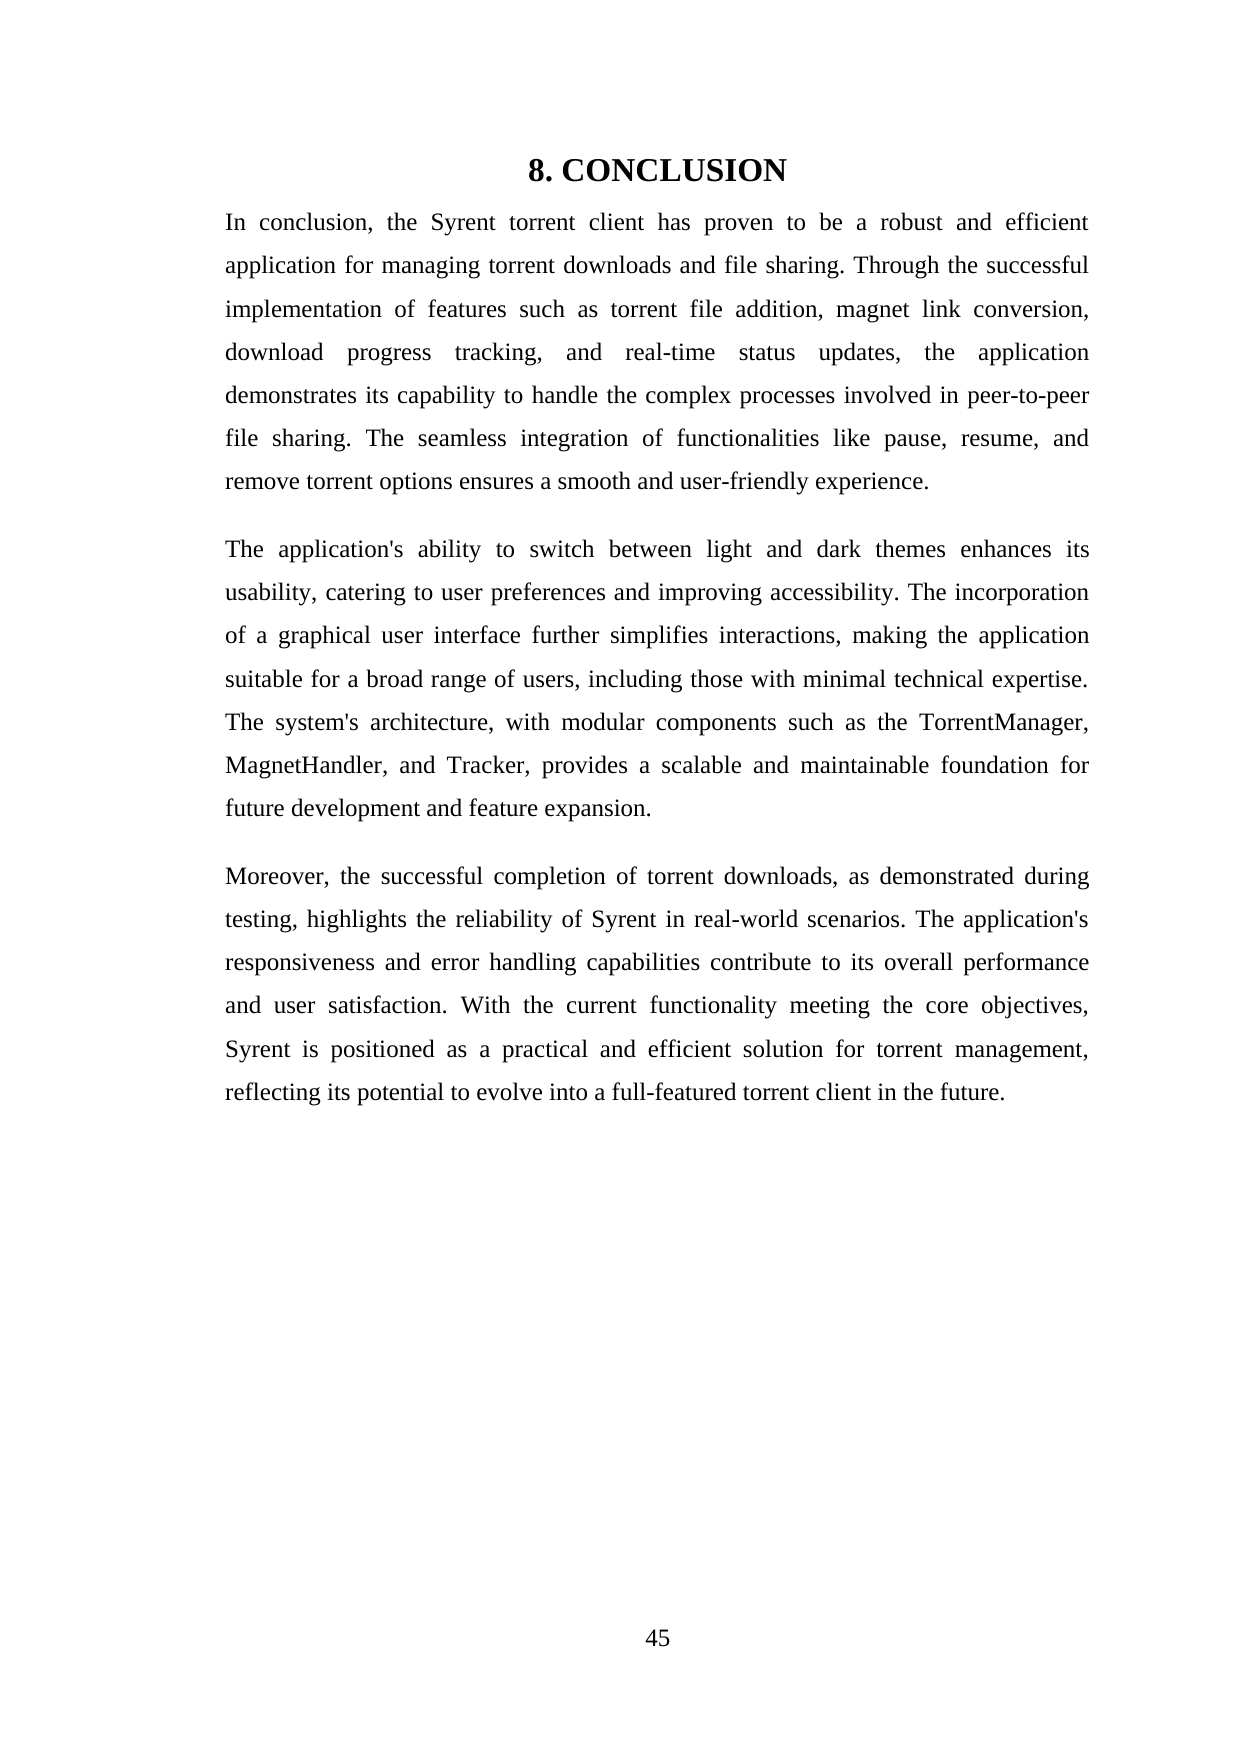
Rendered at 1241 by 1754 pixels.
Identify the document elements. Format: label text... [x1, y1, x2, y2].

text In conclusion, the Syrent torrent client has proven to be a robust and efficient application for managing torrent downloads and file sharing. Through the successful implementation of features such as torrent file addition, magnet link conversion, download progress tracking, and real-time status updates, the application demonstrates its capability to handle the complex processes involved in peer-to-peer file sharing. The seamless integration of functionalities like pause, resume, and remove torrent options ensures a smooth and user-friendly experience. [225, 207, 1090, 495]
text The application's ability to switch between light and dark themes enhances its usability, catering to user preferences and improving accessibility. The incorporation of a graphical user interface further simplifies interactions, making the application suitable for a broad range of users, including those with minimal technical expertise. The system's architecture, with modular components such as the TorrentManager, MagnetHandler, and Tracker, provides a scalable and maintainable foundation for future development and feature expansion. [225, 534, 1090, 822]
text Moreover, the successful completion of torrent downloads, as demonstrated during testing, highlights the reliability of Syrent in real-world scenarios. The application's responsiveness and error handling capabilities contribute to its overall performance and user satisfaction. With the current functionality meeting the core objectives, Syrent is positioned as a practical and efficient solution for torrent management, reflecting its potential to evolve into a full-featured torrent client in the future. [225, 861, 1090, 1106]
text 8. CONCLUSION [225, 150, 1090, 188]
